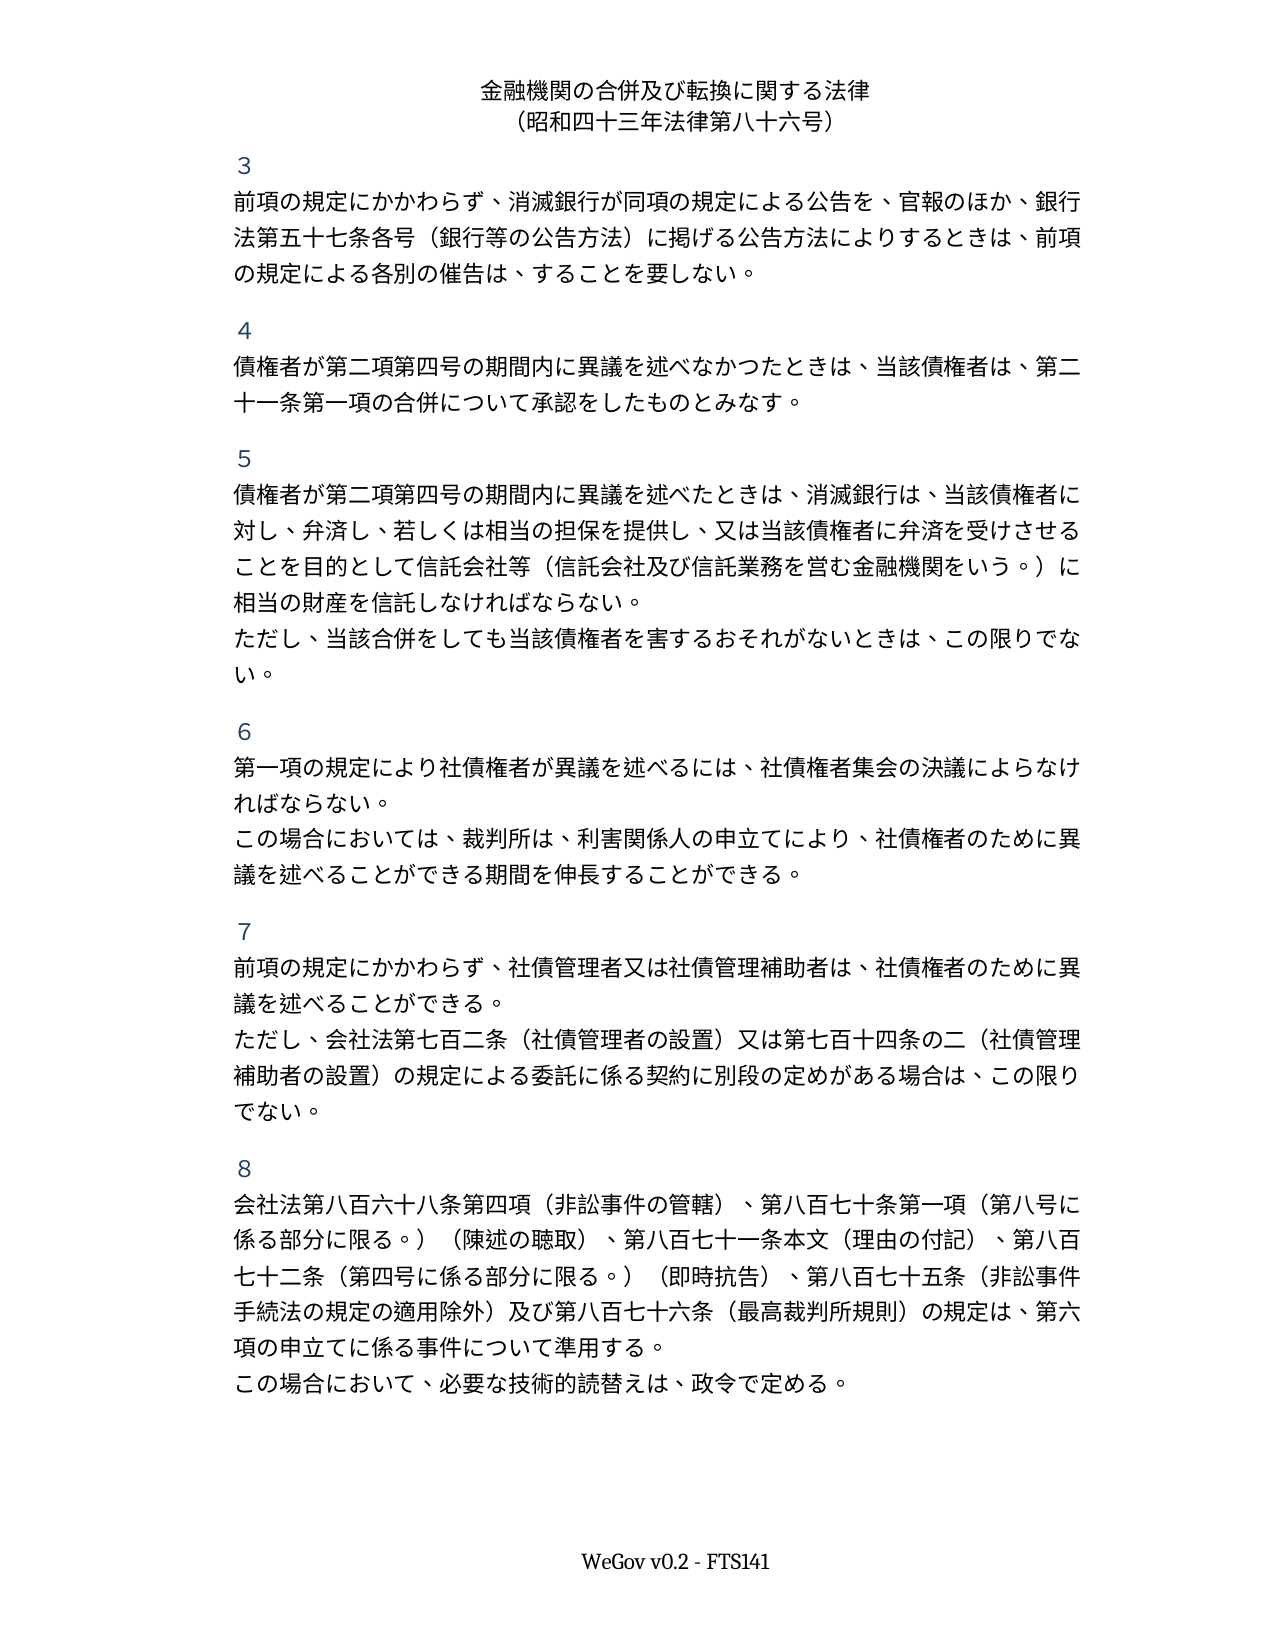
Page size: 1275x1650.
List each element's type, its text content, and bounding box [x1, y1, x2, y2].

subtitle ６ [233, 716, 1087, 747]
text 前項の規定にかかわらず、社債管理者又は社債管理補助者は、社債権者のために異議を述べることができる。 ただし、会社法第七百二条（社債管理者の設置）又は第七百十四条の二（社債管理補助者の設置）の規定による委託に係る契約に別段の定めがある場合は、この限りでない。 [233, 952, 1087, 1127]
subtitle ４ [233, 314, 1087, 346]
text 前項の規定にかかわらず、消滅銀行が同項の規定による公告を、官報のほか、銀行法第五十七条各号（銀行等の公告方法）に掲げる公告方法によりするときは、前項の規定による各別の催告は、することを要しない。 [233, 186, 1087, 289]
subtitle ７ [233, 916, 1087, 947]
text 第一項の規定により社債権者が異議を述べるには、社債権者集会の決議によらなければならない。 この場合においては、裁判所は、利害関係人の申立てにより、社債権者のために異議を述べることができる期間を伸長することができる。 [233, 752, 1087, 891]
text 会社法第八百六十八条第四項（非訟事件の管轄）、第八百七十条第一項（第八号に係る部分に限る。）（陳述の聴取）、第八百七十一条本文（理由の付記）、第八百七十二条（第四号に係る部分に限る。）（即時抗告）、第八百七十五条（非訟事件手続法の規定の適用除外）及び第八百七十六条（最高裁判所規則）の規定は、第六項の申立てに係る事件について準用する。 この場合において、必要な技術的読替えは、政令で定める。 [233, 1188, 1087, 1399]
subtitle ３ [233, 150, 1087, 181]
text 債権者が第二項第四号の期間内に異議を述べなかつたときは、当該債権者は、第二十一条第一項の合併について承認をしたものとみなす。 [233, 351, 1087, 418]
text 債権者が第二項第四号の期間内に異議を述べたときは、消滅銀行は、当該債権者に対し、弁済し、若しくは相当の担保を提供し、又は当該債権者に弁済を受けさせることを目的として信託会社等（信託会社及び信託業務を営む金融機関をいう。）に相当の財産を信託しなければならない。 ただし、当該合併をしても当該債権者を害するおそれがないときは、この限りでない。 [233, 479, 1087, 690]
subtitle ８ [233, 1153, 1087, 1184]
subtitle ５ [233, 443, 1087, 474]
